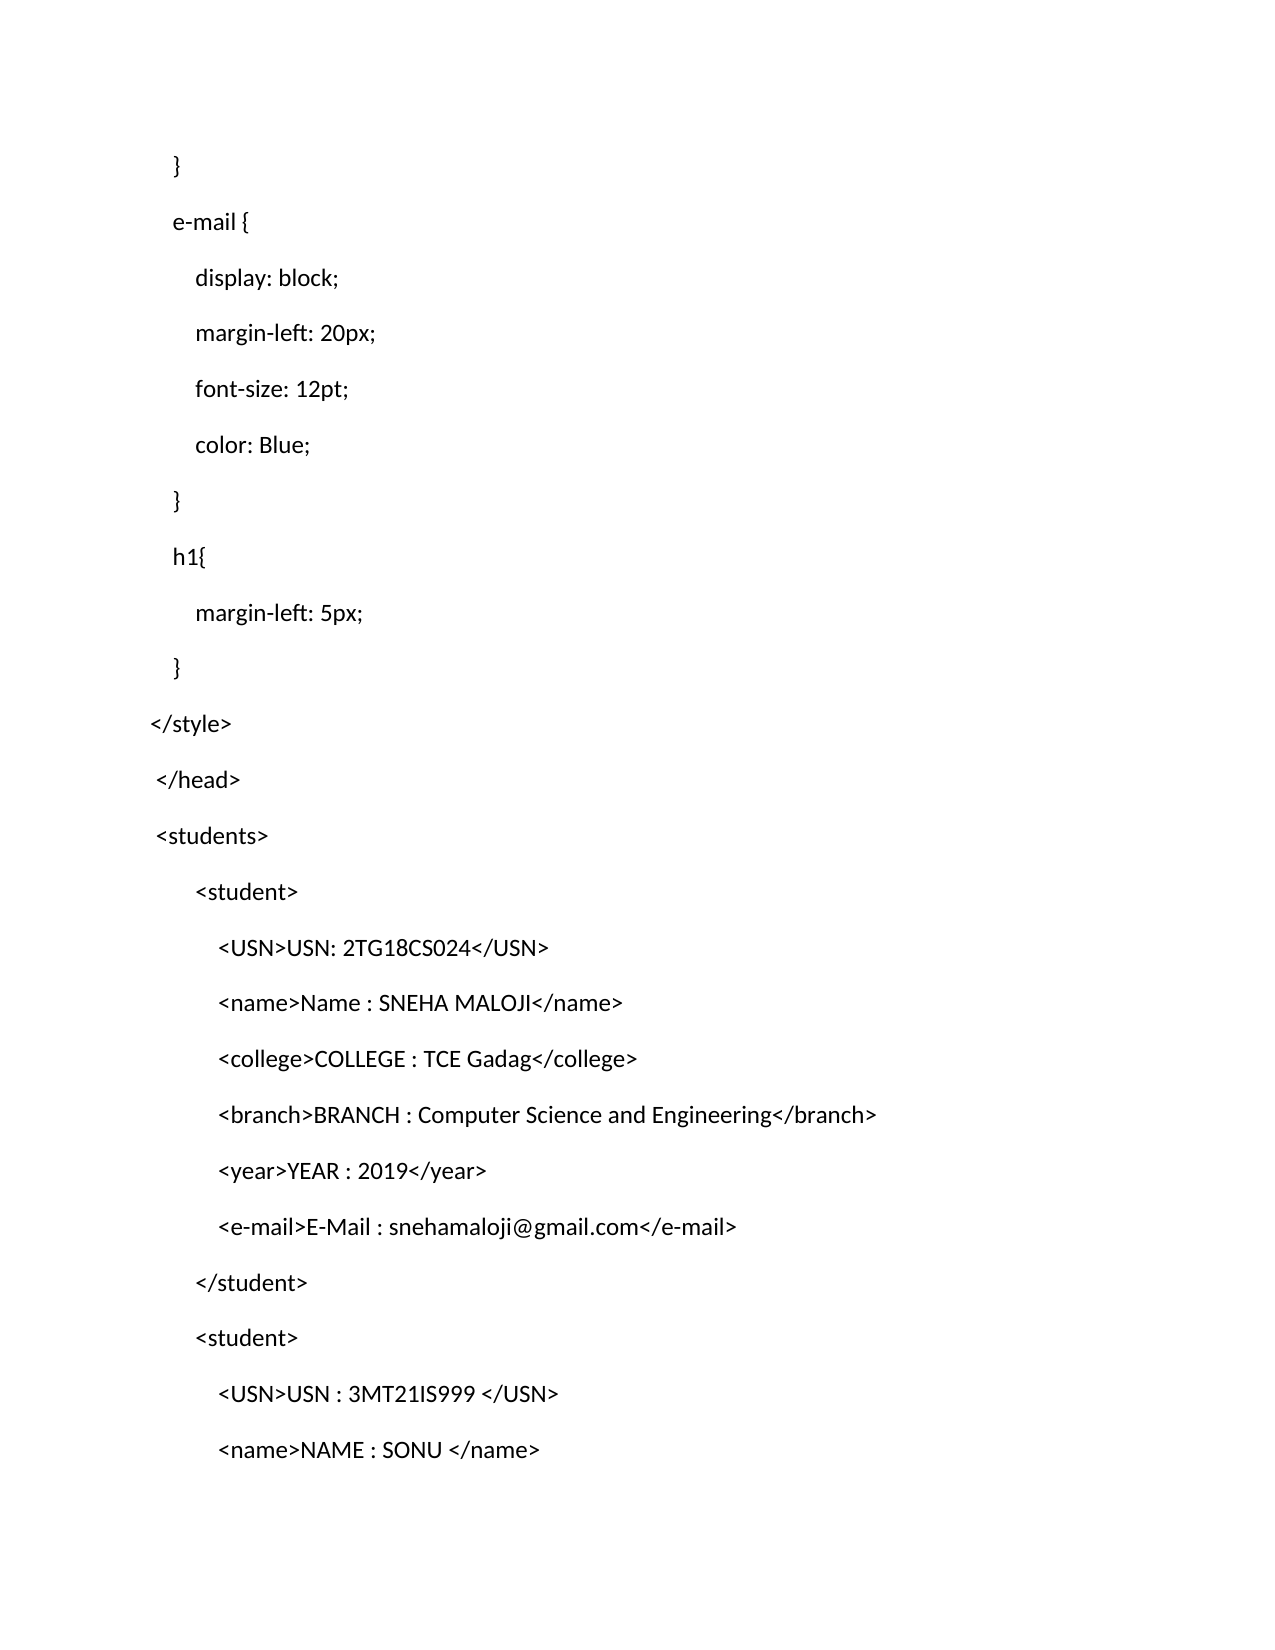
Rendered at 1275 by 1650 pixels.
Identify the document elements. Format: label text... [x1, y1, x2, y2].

text color: Blue; [150, 429, 1125, 460]
text <year>YEAR : 2019</year> [150, 1155, 1125, 1186]
text <USN>USN : 3MT21IS999 </USN> [150, 1378, 1125, 1409]
text <e-mail>E-Mail : snehamaloji@gmail.com</e-mail> [150, 1211, 1125, 1241]
text <branch>BRANCH : Computer Science and Engineering</branch> [150, 1099, 1125, 1130]
text display: block; [150, 262, 1125, 292]
text <student> [150, 1322, 1125, 1353]
text margin-left: 5px; [150, 597, 1125, 627]
text font-size: 12pt; [150, 373, 1125, 404]
text <student> [150, 876, 1125, 906]
text <name>Name : SNEHA MALOJI</name> [150, 987, 1125, 1018]
text h1{ [150, 541, 1125, 571]
text } [150, 150, 1125, 181]
text <college>COLLEGE : TCE Gadag</college> [150, 1043, 1125, 1074]
text e-mail { [150, 206, 1125, 236]
text </head> [150, 764, 1125, 795]
text margin-left: 20px; [150, 317, 1125, 348]
text } [150, 485, 1125, 516]
text <USN>USN: 2TG18CS024</USN> [150, 932, 1125, 962]
text <name>NAME : SONU </name> [150, 1434, 1125, 1465]
text } [150, 652, 1125, 683]
text </style> [150, 708, 1125, 739]
text </student> [150, 1267, 1125, 1297]
text <students> [150, 820, 1125, 851]
